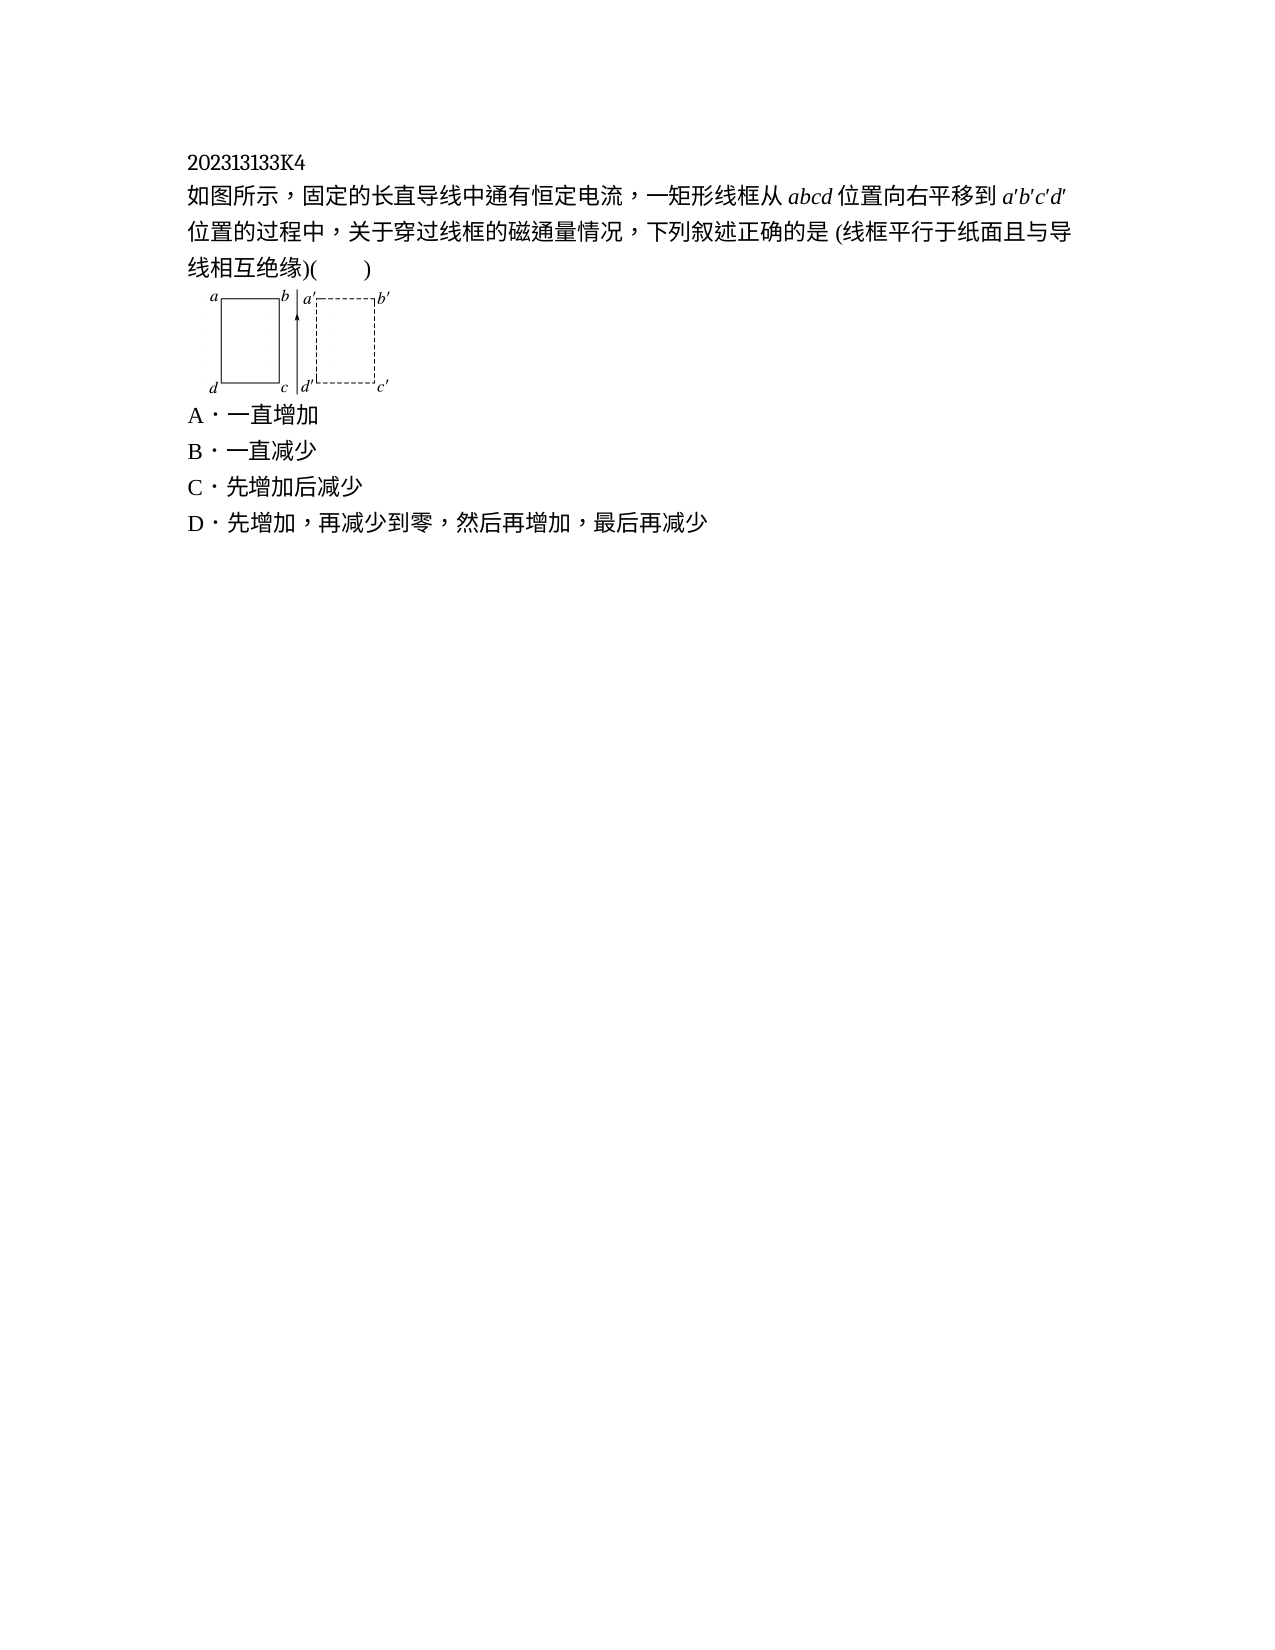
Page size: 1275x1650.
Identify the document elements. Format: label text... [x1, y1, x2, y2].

text C．先增加后减少 [187, 471, 1087, 502]
picture [206, 288, 394, 396]
text A．一直增加 [187, 399, 1087, 430]
text 202313133K4 [187, 150, 1087, 176]
text 如图所示，固定的长直导线中通有恒定电流，一矩形线框从abcd位置向右平移到a′b′c′d′位置的过程中，关于穿过线框的磁通量情况，下列叙述正确的是 (线框平行于纸面且与导线相互绝缘)( ) [187, 180, 1087, 283]
text D．先增加，再减少到零，然后再增加，最后再减少 [187, 507, 1087, 538]
text B．一直减少 [187, 435, 1087, 466]
